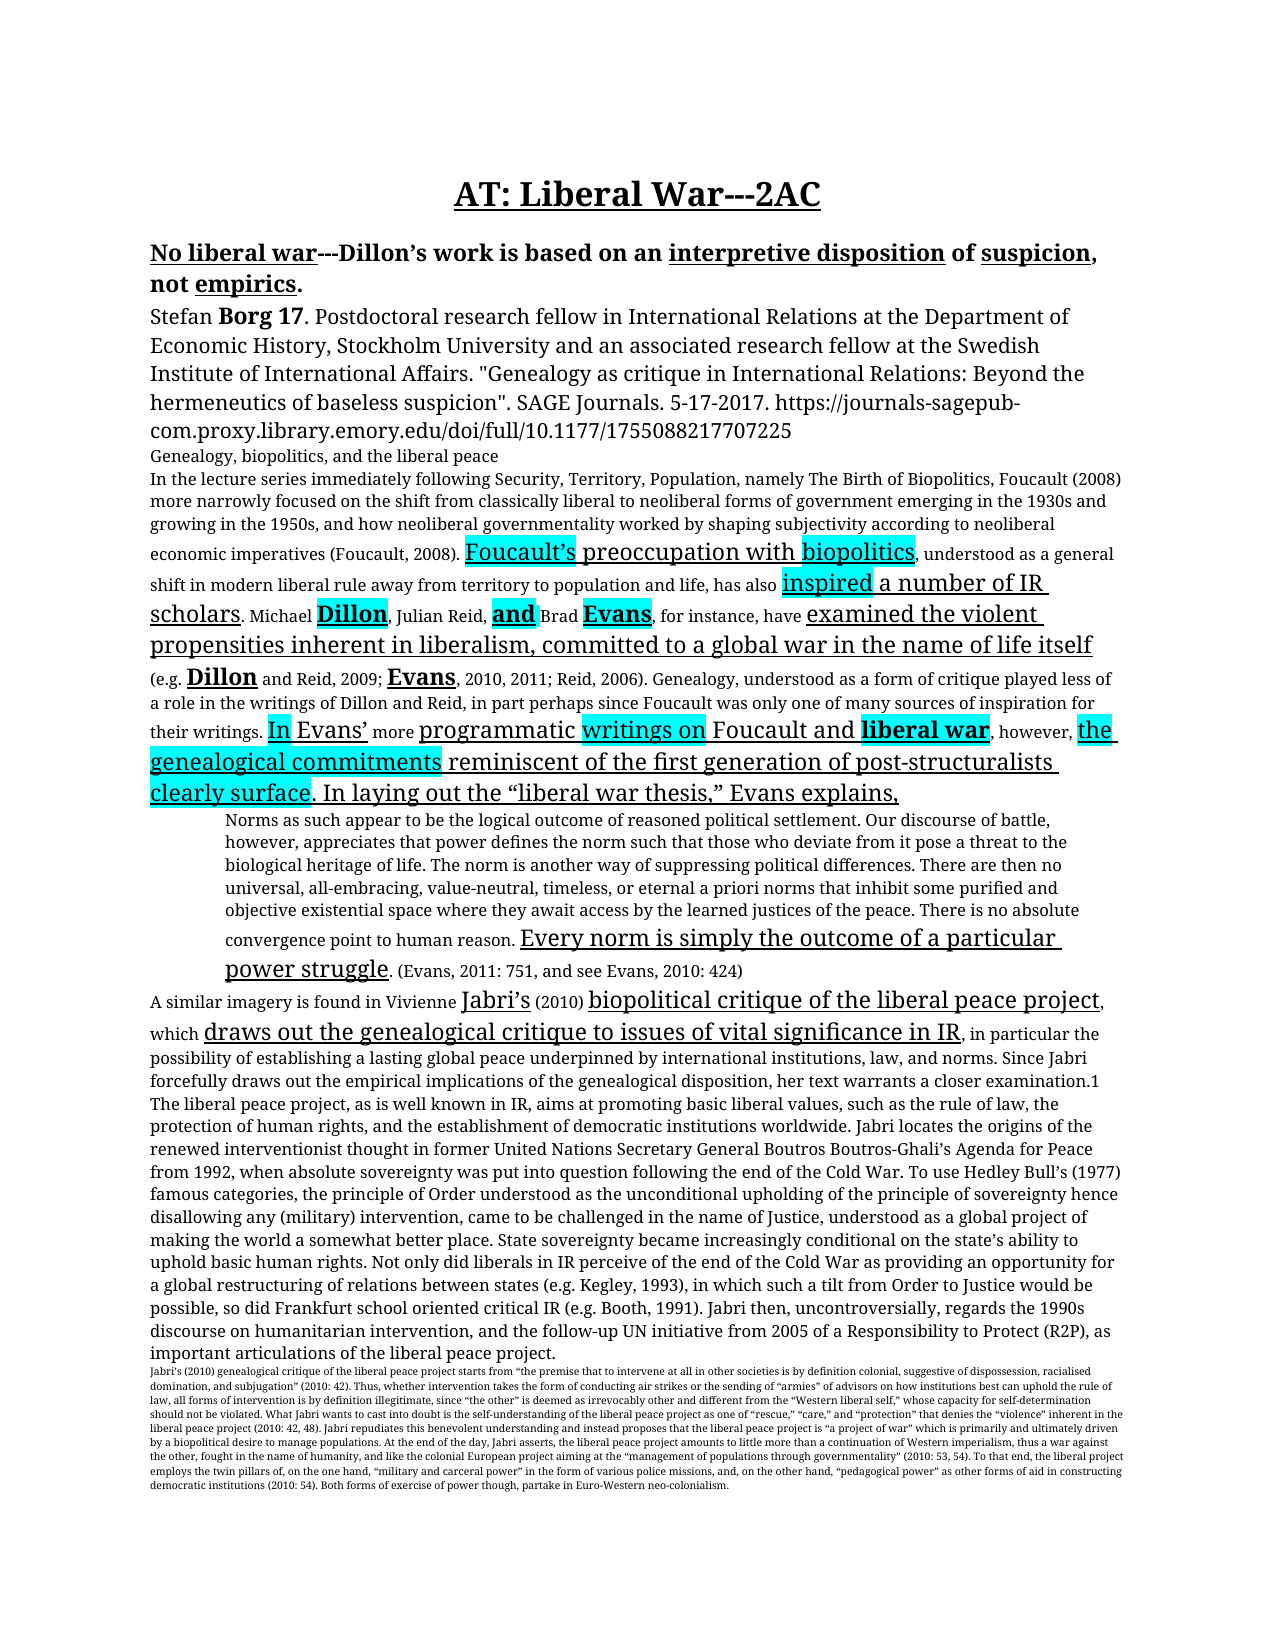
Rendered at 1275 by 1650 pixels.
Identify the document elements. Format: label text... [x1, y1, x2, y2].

text In the lecture series immediately following Security, Territory, Population, namely The Birth of Biopolitics, Foucault (2008) more narrowly focused on the shift from classically liberal to neoliberal forms of government emerging in the 1930s and growing in the 1950s, and how neoliberal governmentality worked by shaping subjectivity according to neoliberal economic imperatives (Foucault, 2008). Foucault’s preoccupation with biopolitics, understood as a general shift in modern liberal rule away from territory to population and life, has also inspired a number of IR scholars. Michael Dillon, Julian Reid, and Brad Evans, for instance, have examined the violent propensities inherent in liberalism, committed to a global war in the name of life itself (e.g. Dillon and Reid, 2009; Evans, 2010, 2011; Reid, 2006). Genealogy, understood as a form of critique played less of a role in the writings of Dillon and Reid, in part perhaps since Foucault was only one of many sources of inspiration for their writings. In Evans’ more programmatic writings on Foucault and liberal war, however, the genealogical commitments reminiscent of the first generation of post-structuralists clearly surface. In laying out the “liberal war thesis,” Evans explains, [150, 467, 1125, 808]
text A similar imagery is found in Vivienne Jabri’s (2010) biopolitical critique of the liberal peace project, which draws out the genealogical critique to issues of vital significance in IR, in particular the possibility of establishing a lasting global peace underpinned by international institutions, law, and norms. Since Jabri forcefully draws out the empirical implications of the genealogical disposition, her text warrants a closer examination.1 The liberal peace project, as is well known in IR, aims at promoting basic liberal values, such as the rule of law, the protection of human rights, and the establishment of democratic institutions worldwide. Jabri locates the origins of the renewed interventionist thought in former United Nations Secretary General Boutros Boutros-Ghali’s Agenda for Peace from 1992, when absolute sovereignty was put into question following the end of the Cold War. To use Hedley Bull’s (1977) famous categories, the principle of Order understood as the unconditional upholding of the principle of sovereignty hence disallowing any (military) intervention, came to be challenged in the name of Justice, understood as a global project of making the world a somewhat better place. State sovereignty became increasingly conditional on the state’s ability to uphold basic human rights. Not only did liberals in IR perceive of the end of the Cold War as providing an opportunity for a global restructuring of relations between states (e.g. Kegley, 1993), in which such a tilt from Order to Justice would be possible, so did Frankfurt school oriented critical IR (e.g. Booth, 1991). Jabri then, uncontroversially, regards the 1990s discourse on humanitarian intervention, and the follow-up UN initiative from 2005 of a Responsibility to Protect (R2P), as important articulations of the liberal peace project. [150, 984, 1125, 1364]
subtitle No liberal war---Dillon’s work is based on an interpretive disposition of suspicion, not empirics. [150, 237, 1125, 299]
text Norms as such appear to be the logical outcome of reasoned political settlement. Our discourse of battle, however, appreciates that power defines the norm such that those who deviate from it pose a threat to the biological heritage of life. The norm is another way of suppressing political differences. There are then no universal, all-embracing, value-neutral, timeless, or eternal a priori norms that inhibit some purified and objective existential space where they await access by the learned justices of the peace. There is no absolute convergence point to human reason. Every norm is simply the outcome of a particular power struggle. (Evans, 2011: 751, and see Evans, 2010: 424) [225, 808, 1125, 984]
subtitle AT: Liberal War---2AC [150, 171, 1125, 216]
text Stefan Borg 17. Postdoctoral research fellow in International Relations at the Department of Economic History, Stockholm University and an associated research fellow at the Swedish Institute of International Affairs. "Genealogy as critique in International Relations: Beyond the hermeneutics of baseless suspicion". SAGE Journals. 5-17-2017. https://journals-sagepub-com.proxy.library.emory.edu/doi/full/10.1177/1755088217707225 [150, 299, 1125, 444]
text Jabri’s (2010) genealogical critique of the liberal peace project starts from “the premise that to intervene at all in other societies is by definition colonial, suggestive of dispossession, racialised domination, and subjugation” (2010: 42). Thus, whether intervention takes the form of conducting air strikes or the sending of “armies” of advisors on how institutions best can uphold the rule of law, all forms of intervention is by definition illegitimate, since “the other” is deemed as irrevocably other and different from the “Western liberal self,” whose capacity for self-determination should not be violated. What Jabri wants to cast into doubt is the self-understanding of the liberal peace project as one of “rescue,” “care,” and “protection” that denies the “violence” inherent in the liberal peace project (2010: 42, 48). Jabri repudiates this benevolent understanding and instead proposes that the liberal peace project is “a project of war” which is primarily and ultimately driven by a biopolitical desire to manage populations. At the end of the day, Jabri asserts, the liberal peace project amounts to little more than a continuation of Western imperialism, thus a war against the other, fought in the name of humanity, and like the colonial European project aiming at the “management of populations through governmentality” (2010: 53, 54). To that end, the liberal project employs the twin pillars of, on the one hand, “military and carceral power” in the form of various police missions, and, on the other hand, “pedagogical power” as other forms of aid in constructing democratic institutions (2010: 54). Both forms of exercise of power though, partake in Euro-Western neo-colonialism. [150, 1364, 1125, 1492]
text Genealogy, biopolitics, and the liberal peace [150, 444, 1125, 467]
